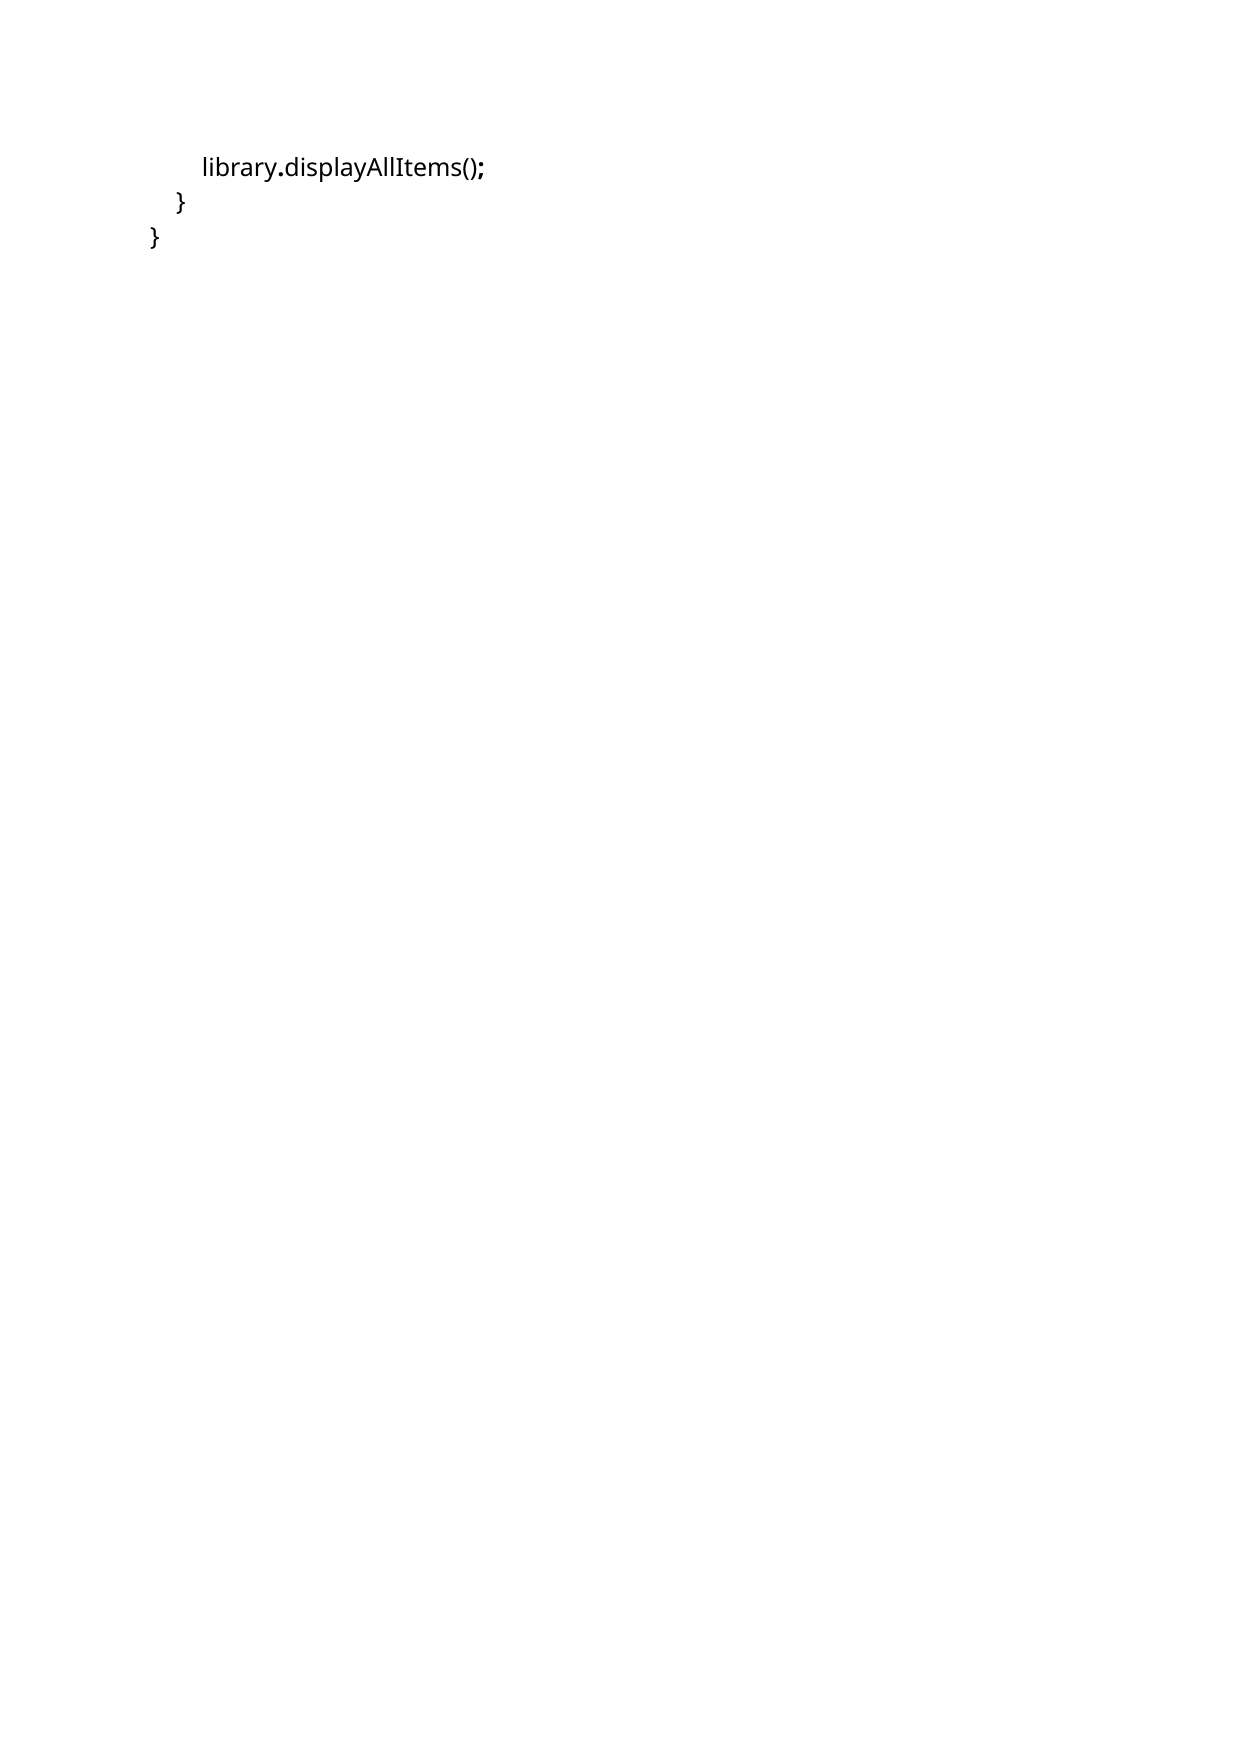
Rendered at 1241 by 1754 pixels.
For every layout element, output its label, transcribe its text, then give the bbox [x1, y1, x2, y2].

text } [150, 218, 1090, 252]
text library.displayAllItems(); [150, 150, 1090, 184]
text } [150, 184, 1090, 218]
